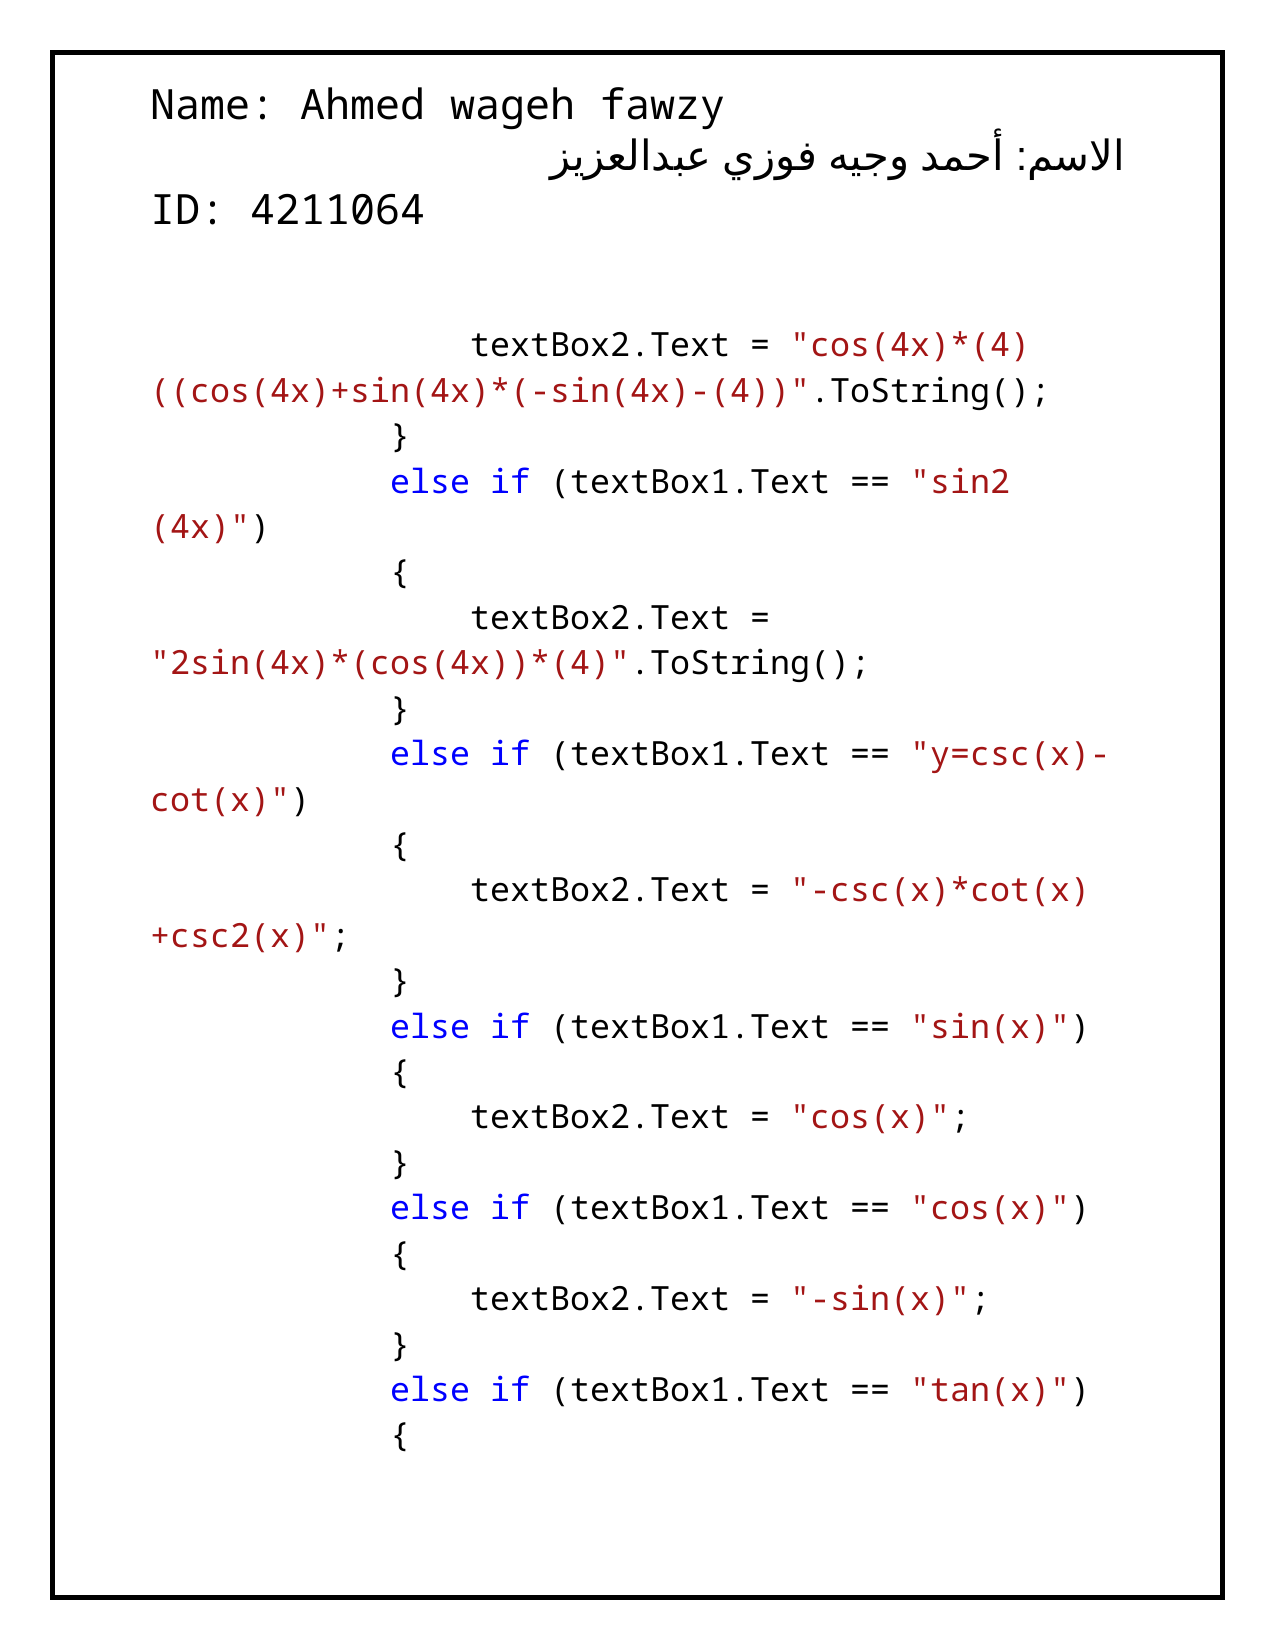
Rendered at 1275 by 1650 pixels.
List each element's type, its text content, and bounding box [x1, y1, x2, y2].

text textBox2.Text = "cos(x)"; [150, 1093, 1125, 1139]
text else if (textBox1.Text == "tan(x)") [150, 1366, 1125, 1411]
text } [150, 684, 1125, 730]
text { [150, 1229, 1125, 1275]
text { [150, 1411, 1125, 1457]
text { [150, 1048, 1125, 1093]
text textBox2.Text = "2sin(4x)*(cos(4x))*(4)".ToString(); [150, 594, 1125, 684]
text } [150, 1320, 1125, 1366]
text textBox2.Text = "cos(4x)*(4)((cos(4x)+sin(4x)*(-sin(4x)-(4))".ToString(); [150, 321, 1125, 412]
text textBox2.Text = "-csc(x)*cot(x)+csc2(x)"; [150, 866, 1125, 957]
text } [150, 412, 1125, 457]
text { [150, 548, 1125, 594]
text else if (textBox1.Text == "cos(x)") [150, 1184, 1125, 1229]
text else if (textBox1.Text == "sin(x)") [150, 1002, 1125, 1048]
text } [150, 957, 1125, 1002]
text } [150, 1139, 1125, 1184]
text else if (textBox1.Text == "sin2 (4x)") [150, 457, 1125, 548]
text { [150, 821, 1125, 866]
text textBox2.Text = "-sin(x)"; [150, 1275, 1125, 1320]
text else if (textBox1.Text == "y=csc(x)-cot(x)") [150, 730, 1125, 821]
